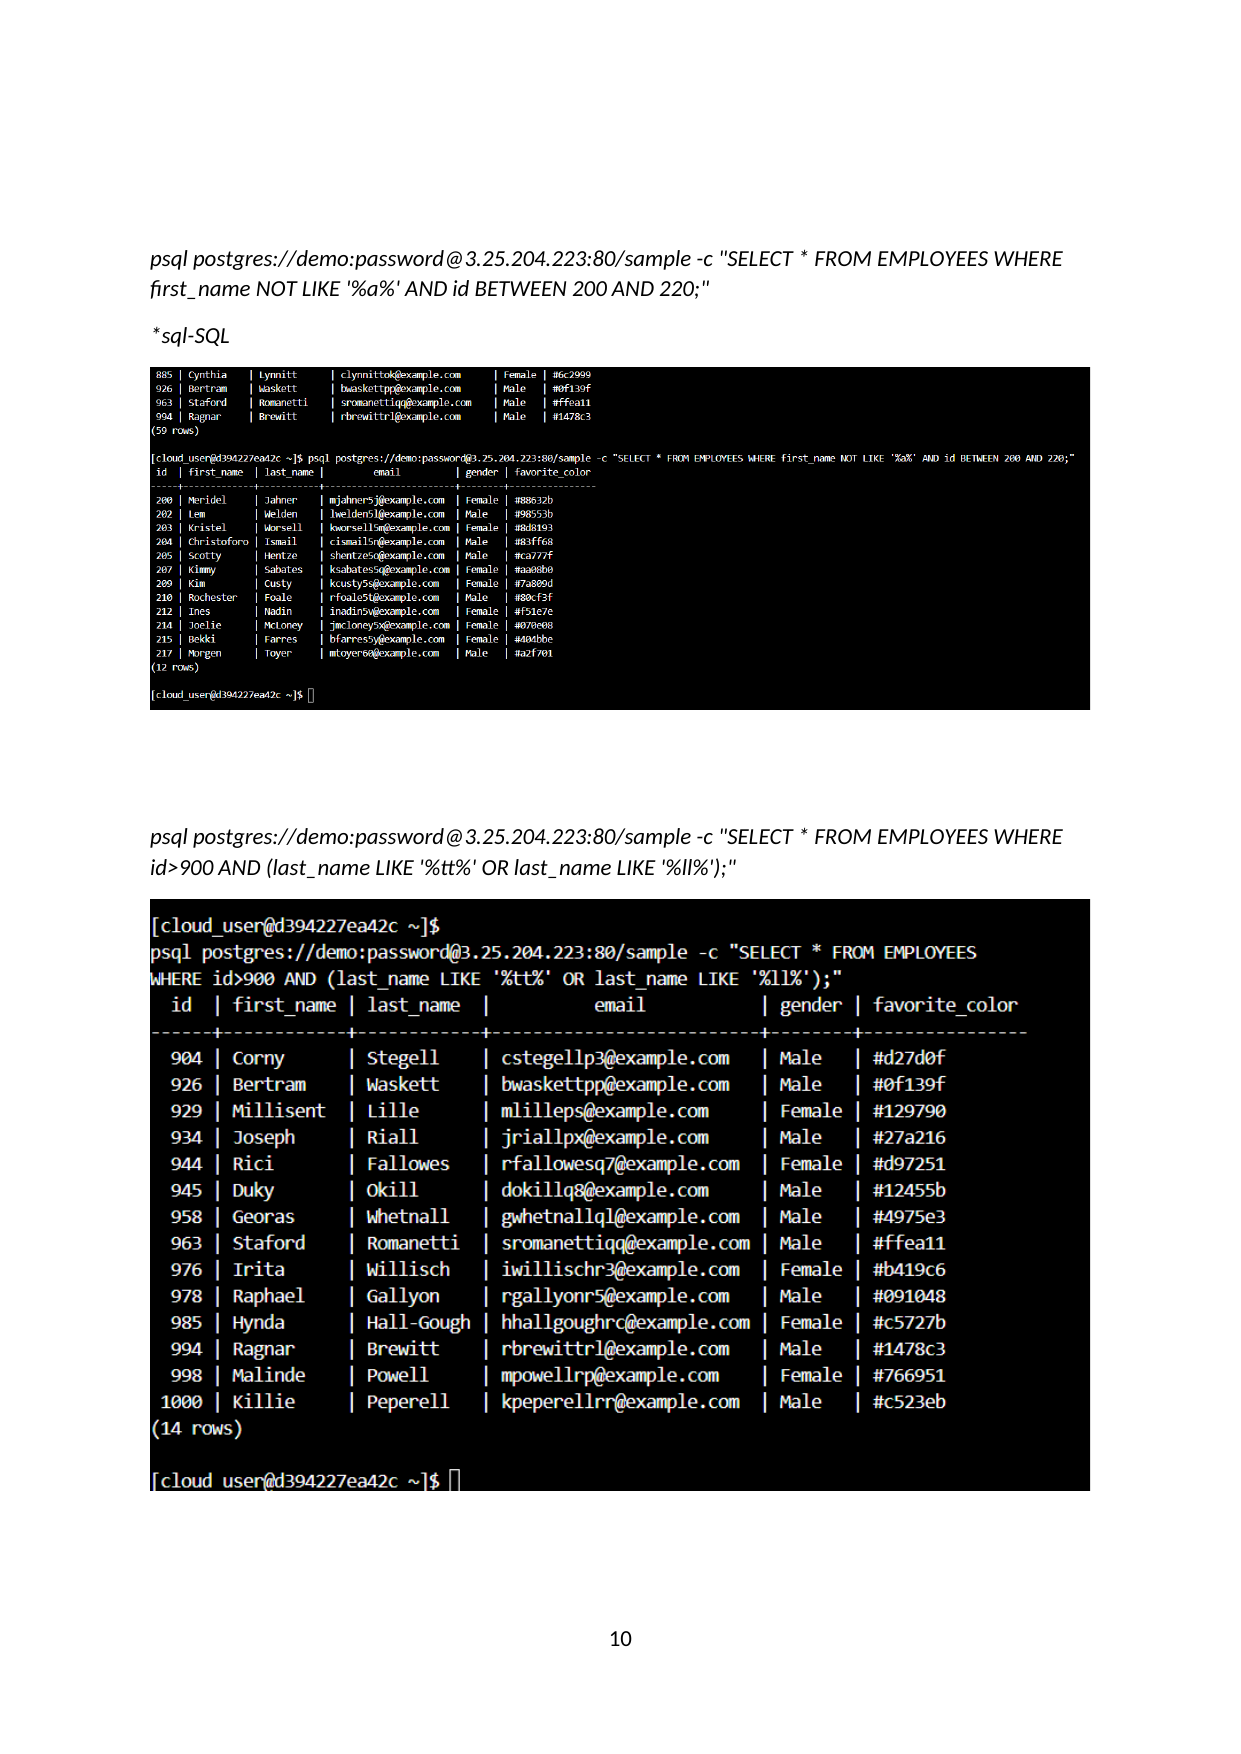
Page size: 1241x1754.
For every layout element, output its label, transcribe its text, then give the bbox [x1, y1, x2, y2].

picture [150, 367, 1091, 710]
text psql postgres://demo:password@3.25.204.223:80/sample -c "SELECT * FROM EMPLOYEES WHERE id>900 AND (last_name LIKE '%tt%' OR last_name LIKE '%ll%');" [150, 822, 1090, 881]
text *sql-SQL [150, 321, 1090, 349]
picture [150, 899, 1091, 1491]
text psql postgres://demo:password@3.25.204.223:80/sample -c "SELECT * FROM EMPLOYEES WHERE first_name NOT LIKE '%a%' AND id BETWEEN 200 AND 220;" [150, 244, 1090, 302]
